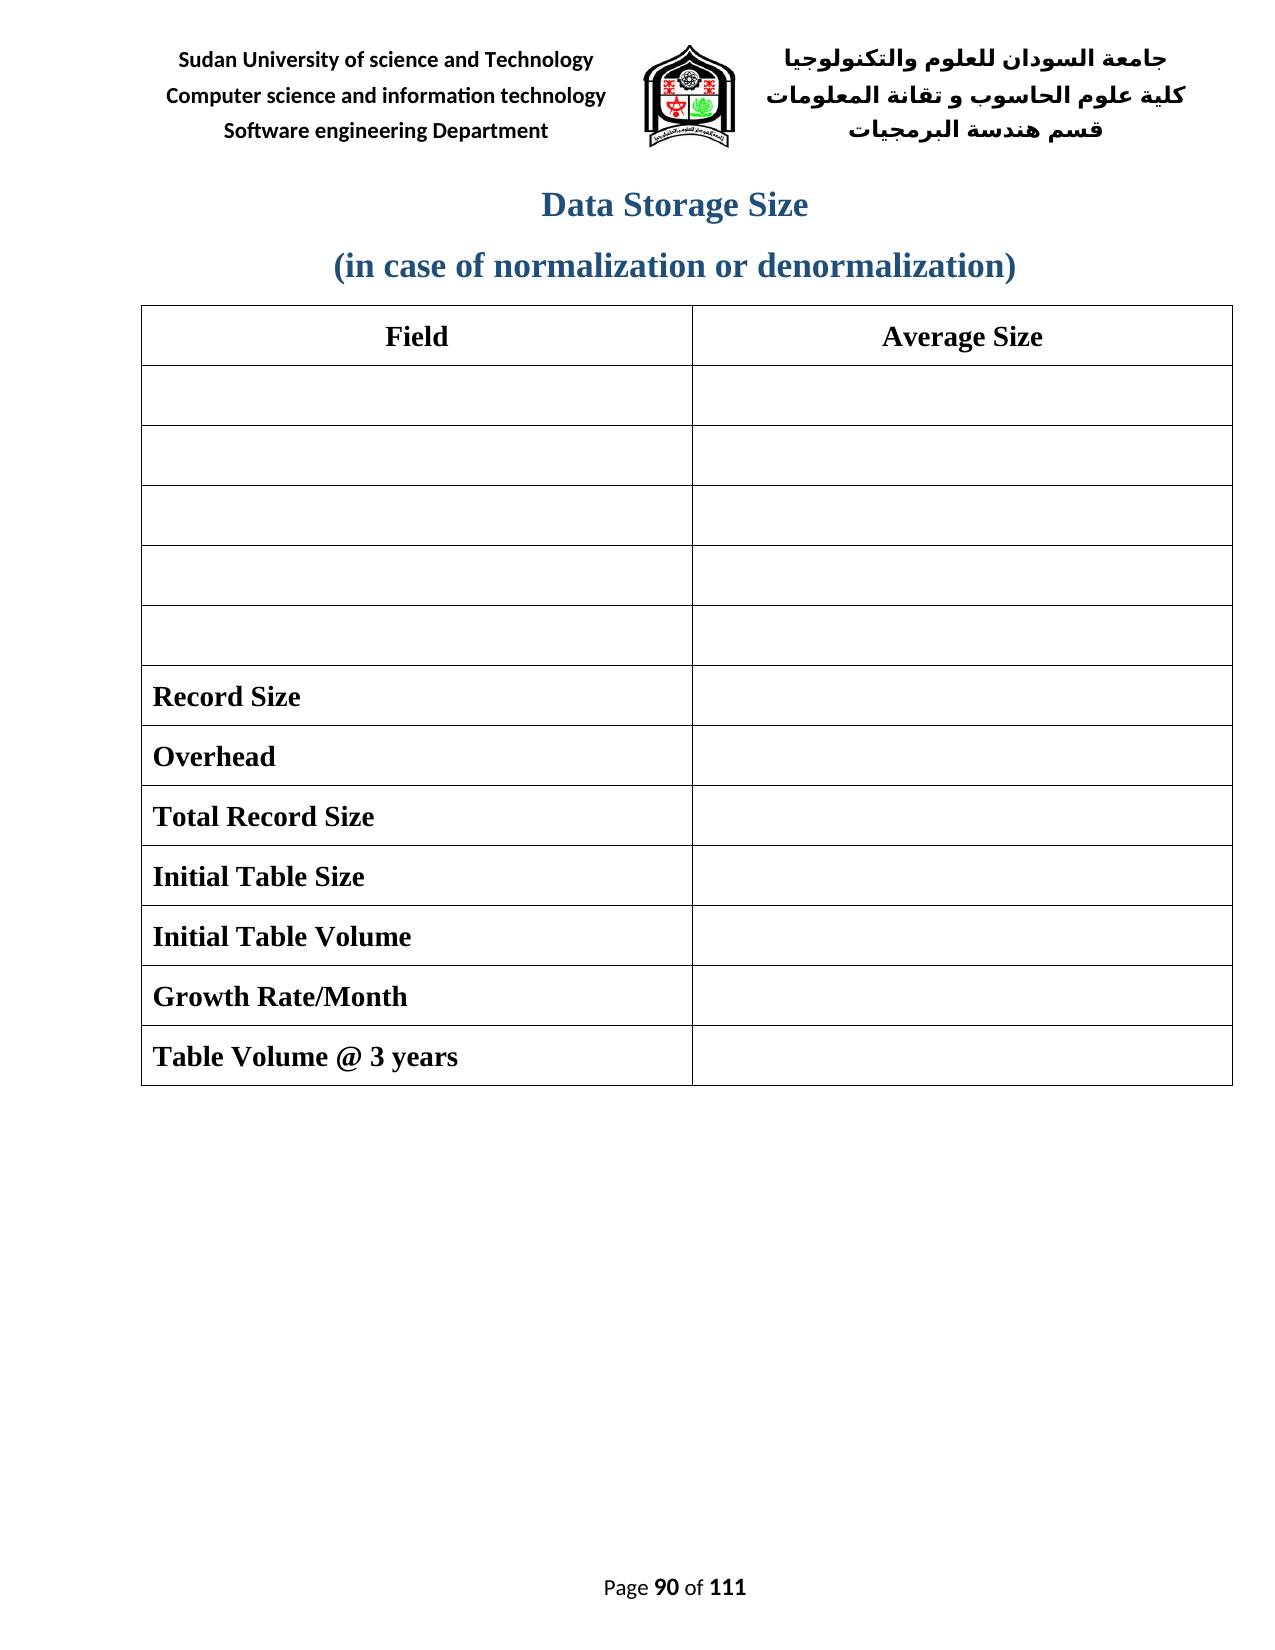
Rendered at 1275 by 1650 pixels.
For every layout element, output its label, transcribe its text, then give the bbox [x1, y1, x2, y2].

table_header Average Size [693, 306, 1232, 365]
table_cell Growth Rate/Month [142, 966, 692, 1025]
text (in case of normalization or denormalization) [141, 244, 1209, 285]
table_cell [142, 366, 692, 425]
table_cell [693, 846, 1232, 905]
text Data Storage Size [141, 184, 1209, 224]
table_cell Overhead [142, 726, 692, 785]
table_cell [693, 606, 1232, 665]
table_cell [142, 486, 692, 545]
table_cell [693, 786, 1232, 845]
table_cell [693, 666, 1232, 725]
table_cell [693, 966, 1232, 1025]
table_cell Record Size [142, 666, 692, 725]
table_cell Initial Table Volume [142, 906, 692, 965]
table_cell [693, 906, 1232, 965]
table_cell [142, 546, 692, 605]
table_cell [693, 426, 1232, 485]
table_cell Initial Table Size [142, 846, 692, 905]
table_cell [142, 606, 692, 665]
table_cell [693, 726, 1232, 785]
table_cell [693, 366, 1232, 425]
table_cell [142, 426, 692, 485]
table_cell [693, 546, 1232, 605]
table_cell Table Volume @ 3 years [142, 1026, 692, 1085]
table_cell [693, 1026, 1232, 1085]
table_cell [693, 486, 1232, 545]
table_cell Total Record Size [142, 786, 692, 845]
picture [643, 45, 736, 148]
table_header Field [142, 306, 692, 365]
